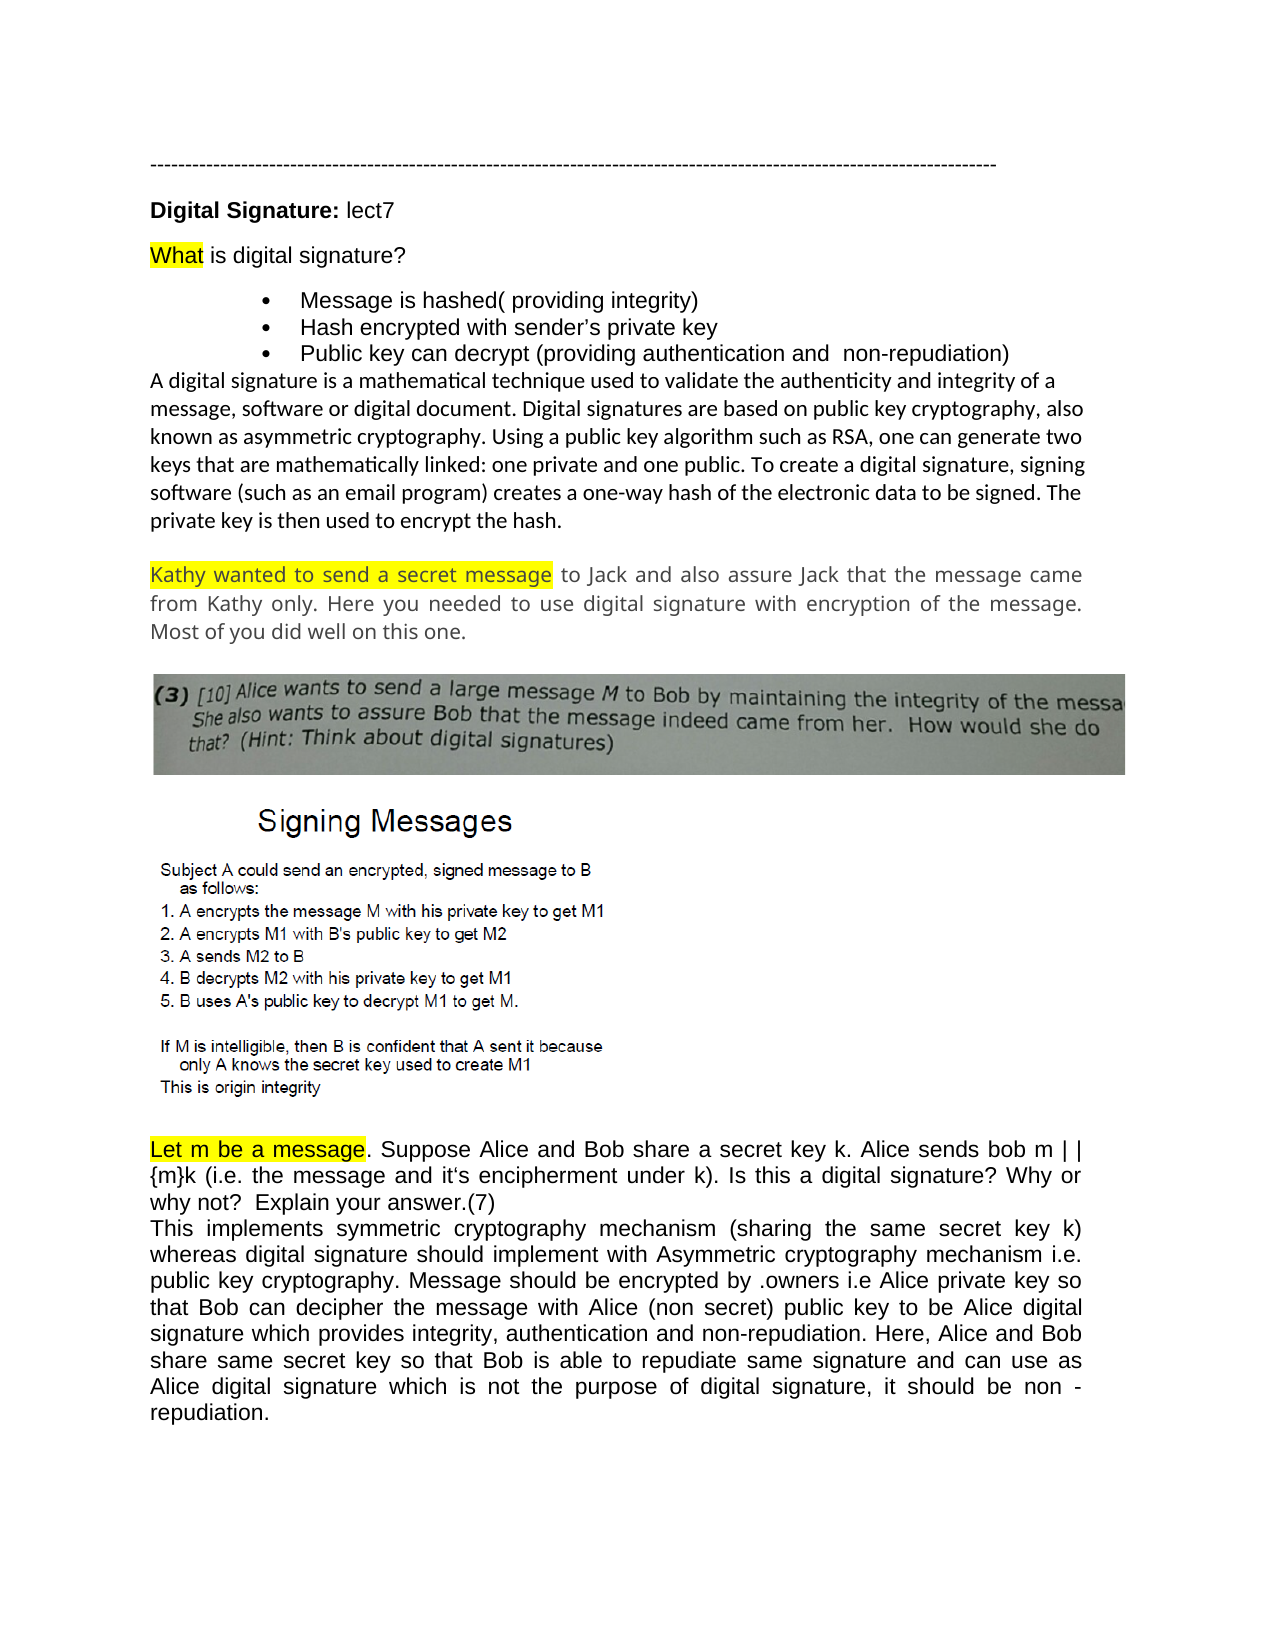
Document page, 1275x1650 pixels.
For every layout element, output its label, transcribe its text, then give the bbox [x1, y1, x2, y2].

text This implements symmetric cryptography mechanism (sharing the same secret key k) whereas digital signature should implement with Asymmetric cryptography mechanism i.e. public key cryptography. Message should be encrypted by .owners i.e Alice private key so that Bob can decipher the message with Alice (non secret) public key to be Alice digital signature which provides integrity, authentication and non-repudiation. Here, Alice and Bob share same secret key so that Bob is able to repudiate same signature and can use as Alice digital signature which is not the purpose of digital signature, it should be non -repudiation. [150, 1215, 1083, 1426]
list Public key can decrypt (providing authentication and non-repudiation) [262, 340, 1125, 366]
text A digital signature is a mathematical technique used to validate the authenticity and integrity of a message, software or digital document. Digital signatures are based on public key cryptography, also known as asymmetric cryptography. Using a public key algorithm such as RSA, one can generate two keys that are mathematically linked: one private and one public. To create a digital signature, signing software (such as an email program) creates a one-way hash of the electronic data to be signed. The private key is then used to encrypt the hash. [150, 366, 1125, 534]
text Let m be a message. Suppose Alice and Bob share a secret key k. Alice sends bob m | | {m}k (i.e. the message and it‘s encipherment under k). Is this a digital signature? Why or why not? Explain your answer.(7) [150, 1136, 1083, 1215]
text Digital Signature: lect7 [150, 197, 1125, 223]
text ------------------------------------------------------------------------------------------------------------------------- [150, 150, 1125, 178]
picture [150, 674, 1125, 775]
list Message is hashed( providing integrity) [262, 287, 1125, 313]
list Hash encrypted with sender’s private key [262, 313, 1125, 340]
picture [150, 802, 607, 1110]
text Kathy wanted to send a secret message to Jack and also assure Jack that the message came from Kathy only. Here you needed to use digital signature with encryption of the message. Most of you did well on this one. [150, 617, 1083, 646]
text What is digital signature? [203, 242, 1125, 268]
